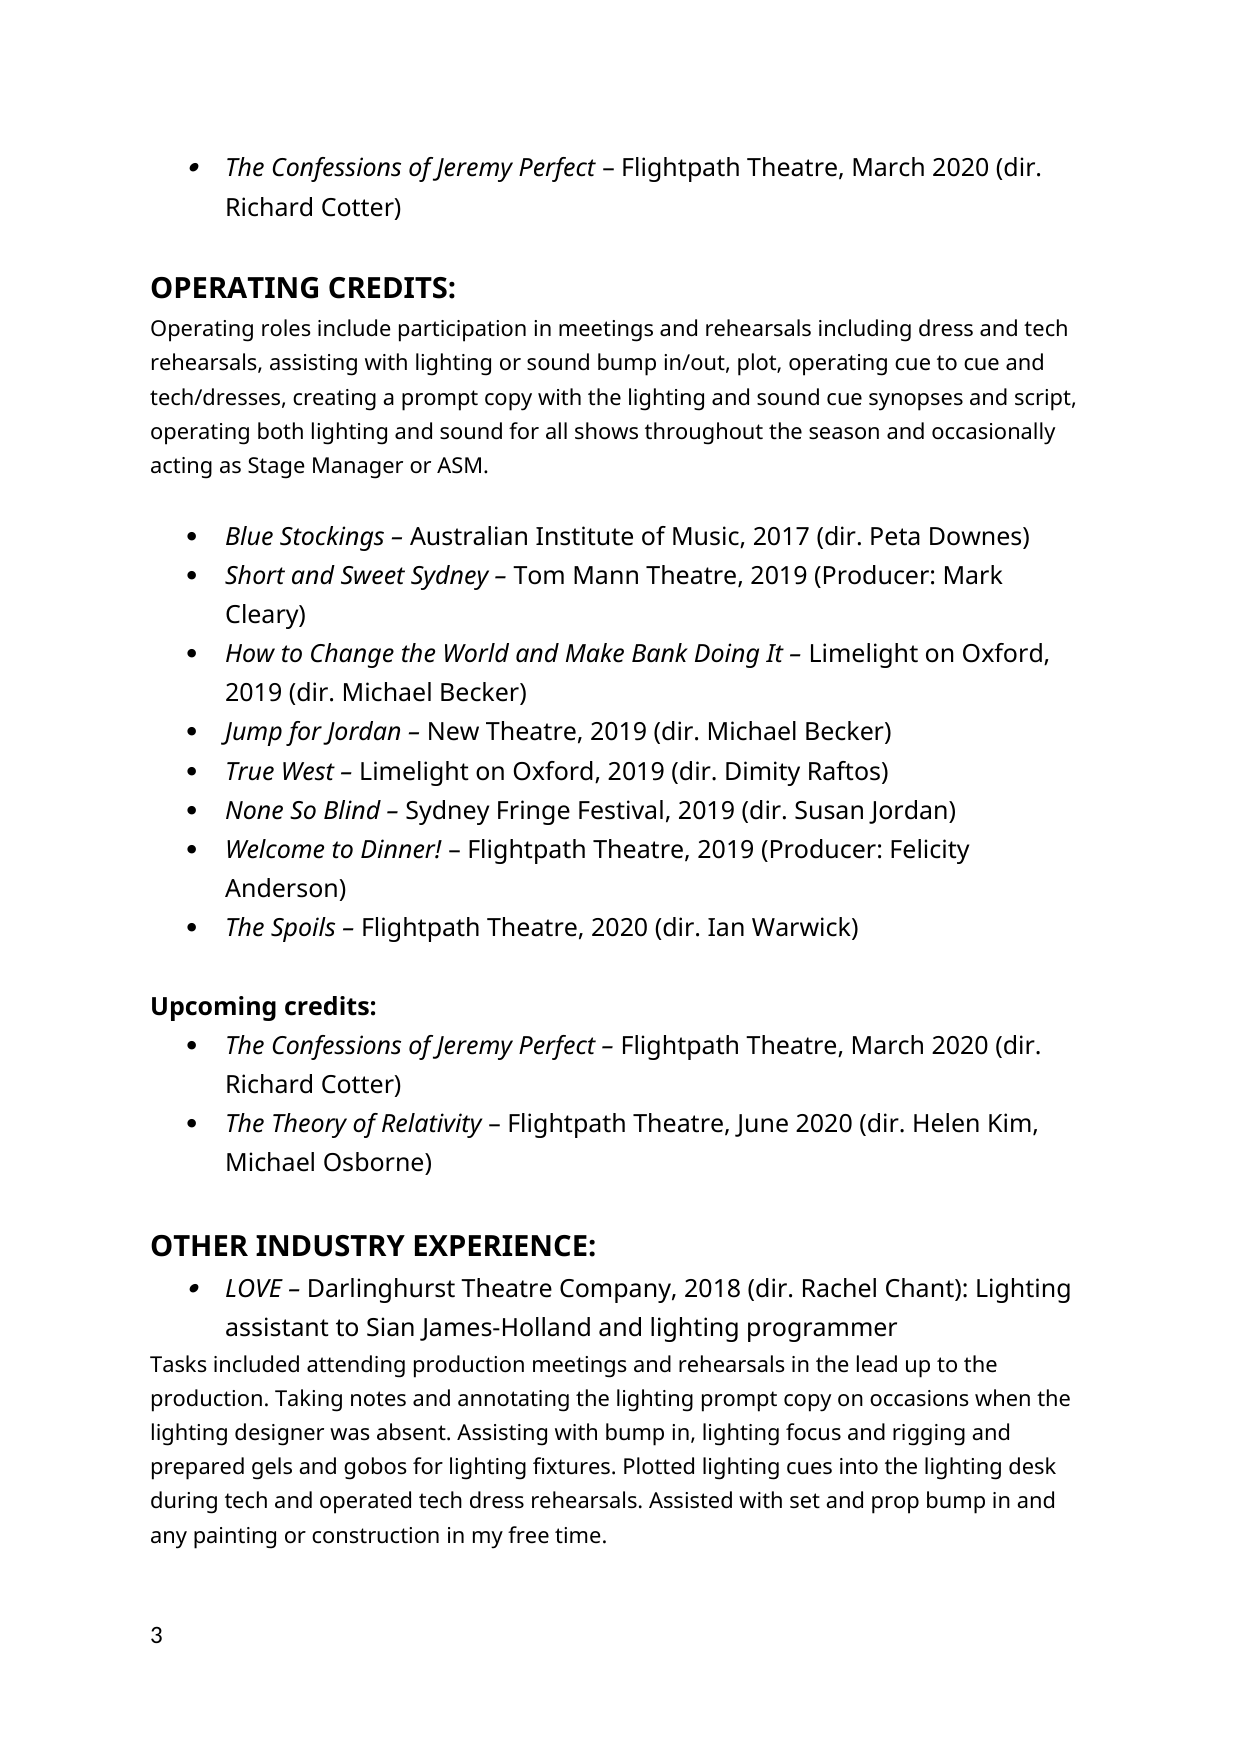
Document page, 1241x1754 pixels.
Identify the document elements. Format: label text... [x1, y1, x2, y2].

list The Confessions of Jeremy Perfect – Flightpath Theatre, March 2020 (dir. Richard Cotter) [187, 1027, 1090, 1101]
list Short and Sweet Sydney – Tom Mann Theatre, 2019 (Producer: Mark Cleary) [187, 557, 1090, 631]
text OTHER INDUSTRY EXPERIENCE: [150, 1225, 1090, 1264]
text Operating roles include participation in meetings and rehearsals including dress and tech rehearsals, assisting with lighting or sound bump in/out, plot, operating cue to cue and tech/dresses, creating a prompt copy with the lighting and sound cue synopses and script, operating both lighting and sound for all shows throughout the season and occasionally acting as Stage Manager or ASM. [150, 313, 1090, 479]
list None So Blind – Sydney Fringe Festival, 2019 (dir. Susan Jordan) [187, 792, 1090, 826]
list Jump for Jordan – New Theatre, 2019 (dir. Michael Becker) [187, 714, 1090, 748]
text Tasks included attending production meetings and rehearsals in the lead up to the production. Taking notes and annotating the lighting prompt copy on occasions when the lighting designer was absent. Assisting with bump in, lighting focus and rigging and prepared gels and gobos for lighting fixtures. Plotted lighting cues into the lighting desk during tech and operated tech dress rehearsals. Assisted with set and prop bump in and any painting or construction in my free time. [150, 1349, 1090, 1549]
list True West – Limelight on Oxford, 2019 (dir. Dimity Raftos) [187, 753, 1090, 787]
list The Confessions of Jeremy Perfect – Flightpath Theatre, March 2020 (dir. Richard Cotter) [187, 150, 1090, 223]
list The Spoils – Flightpath Theatre, 2020 (dir. Ian Warwick) [187, 910, 1090, 944]
text Upcoming credits: [150, 988, 1090, 1022]
list Welcome to Dinner! – Flightpath Theatre, 2019 (Producer: Felicity Anderson) [187, 831, 1090, 905]
list The Theory of Relativity – Flightpath Theatre, June 2020 (dir. Helen Kim, Michael Osborne) [187, 1106, 1090, 1179]
text OPERATING CREDITS: [150, 267, 1090, 307]
list How to Change the World and Make Bank Doing It – Limelight on Oxford, 2019 (dir. Michael Becker) [187, 636, 1090, 709]
list Blue Stockings – Australian Institute of Music, 2017 (dir. Peta Downes) [187, 518, 1090, 552]
list LOVE – Darlinghurst Theatre Company, 2018 (dir. Rachel Chant): Lighting assistant to Sian James-Holland and lighting programmer [187, 1271, 1090, 1344]
